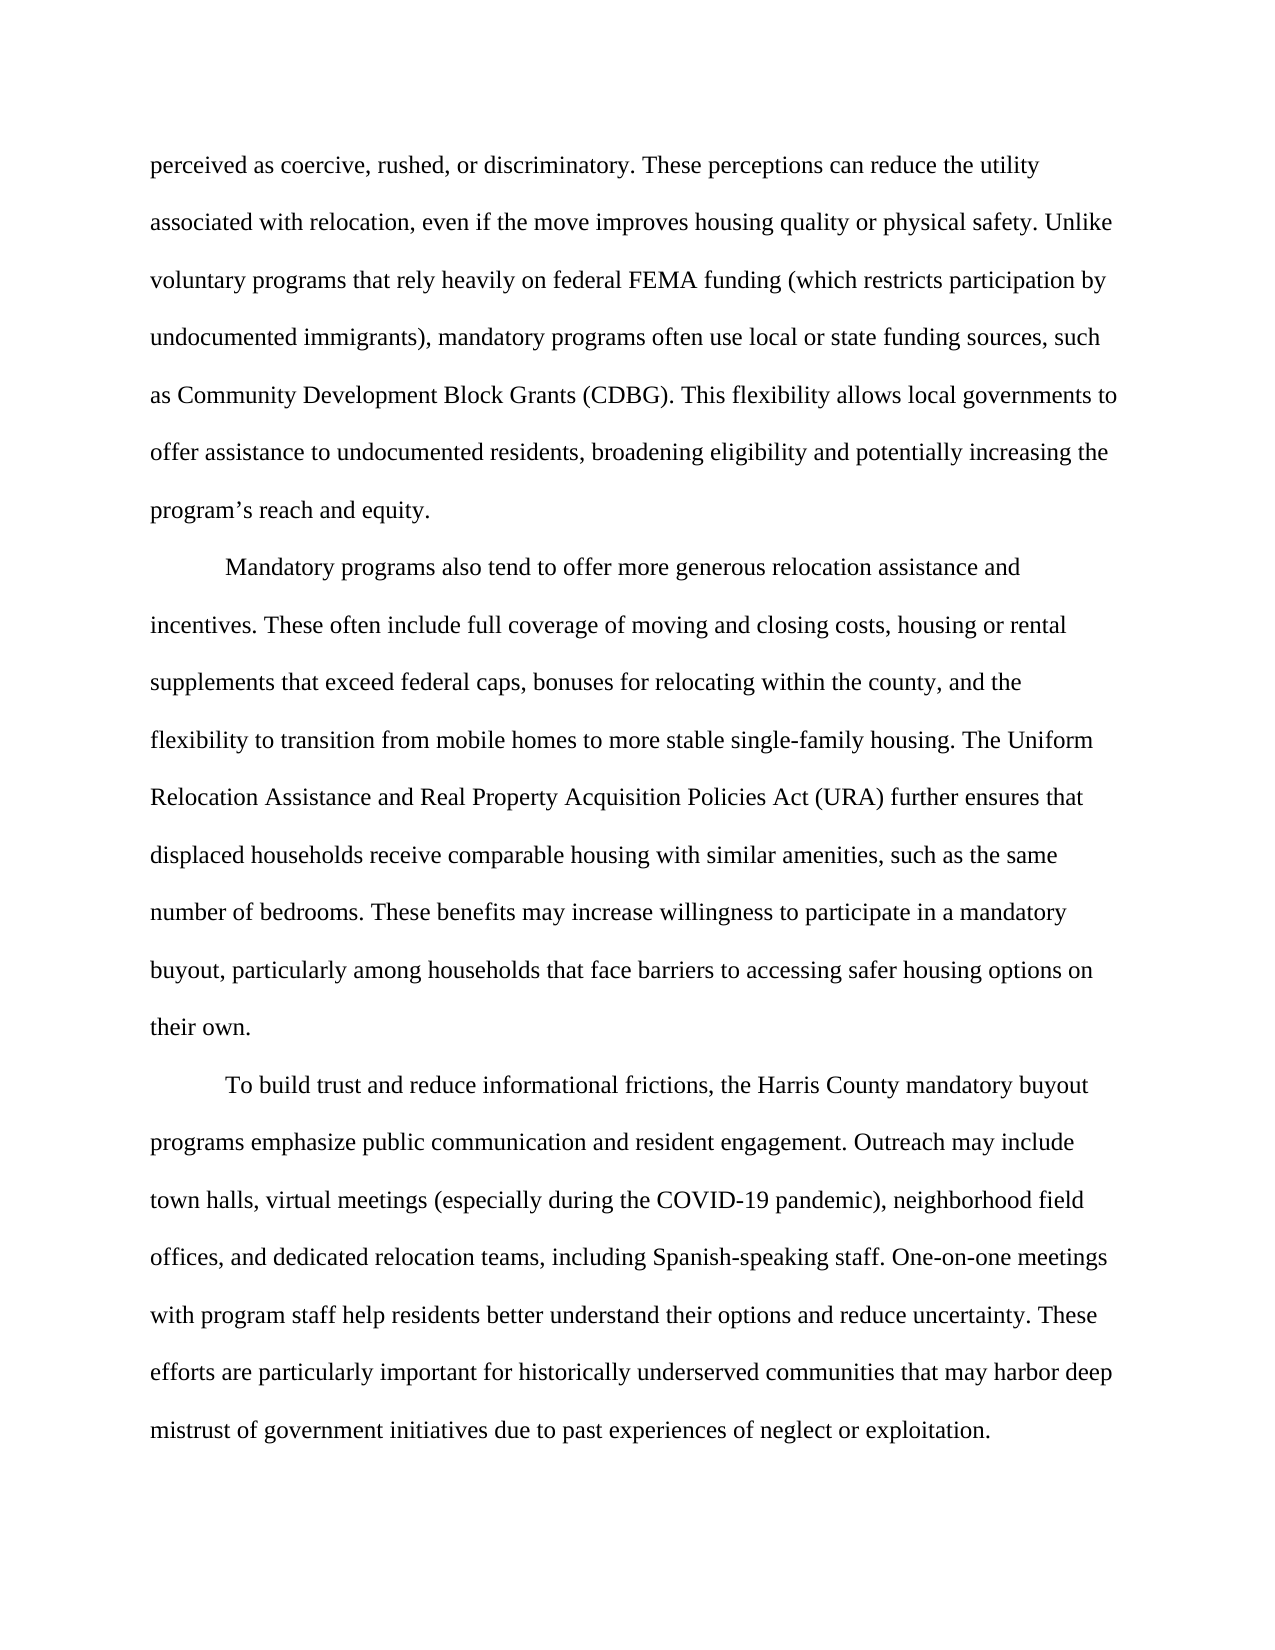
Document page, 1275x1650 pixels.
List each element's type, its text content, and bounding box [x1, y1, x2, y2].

text To build trust and reduce informational frictions, the Harris County mandatory buyout programs emphasize public communication and resident engagement. Outreach may include town halls, virtual meetings (especially during the COVID-19 pandemic), neighborhood field offices, and dedicated relocation teams, including Spanish-speaking staff. One-on-one meetings with program staff help residents better understand their options and reduce uncertainty. These efforts are particularly important for historically underserved communities that may harbor deep mistrust of government initiatives due to past experiences of neglect or exploitation. [150, 1070, 1125, 1444]
text Mandatory programs also tend to offer more generous relocation assistance and incentives. These often include full coverage of moving and closing costs, housing or rental supplements that exceed federal caps, bonuses for relocating within the county, and the flexibility to transition from mobile homes to more stable single-family housing. The Uniform Relocation Assistance and Real Property Acquisition Policies Act (URA) further ensures that displaced households receive comparable housing with similar amenities, such as the same number of bedrooms. These benefits may increase willingness to participate in a mandatory buyout, particularly among households that face barriers to accessing safer housing options on their own. [150, 552, 1125, 1041]
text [150, 150, 1125, 524]
